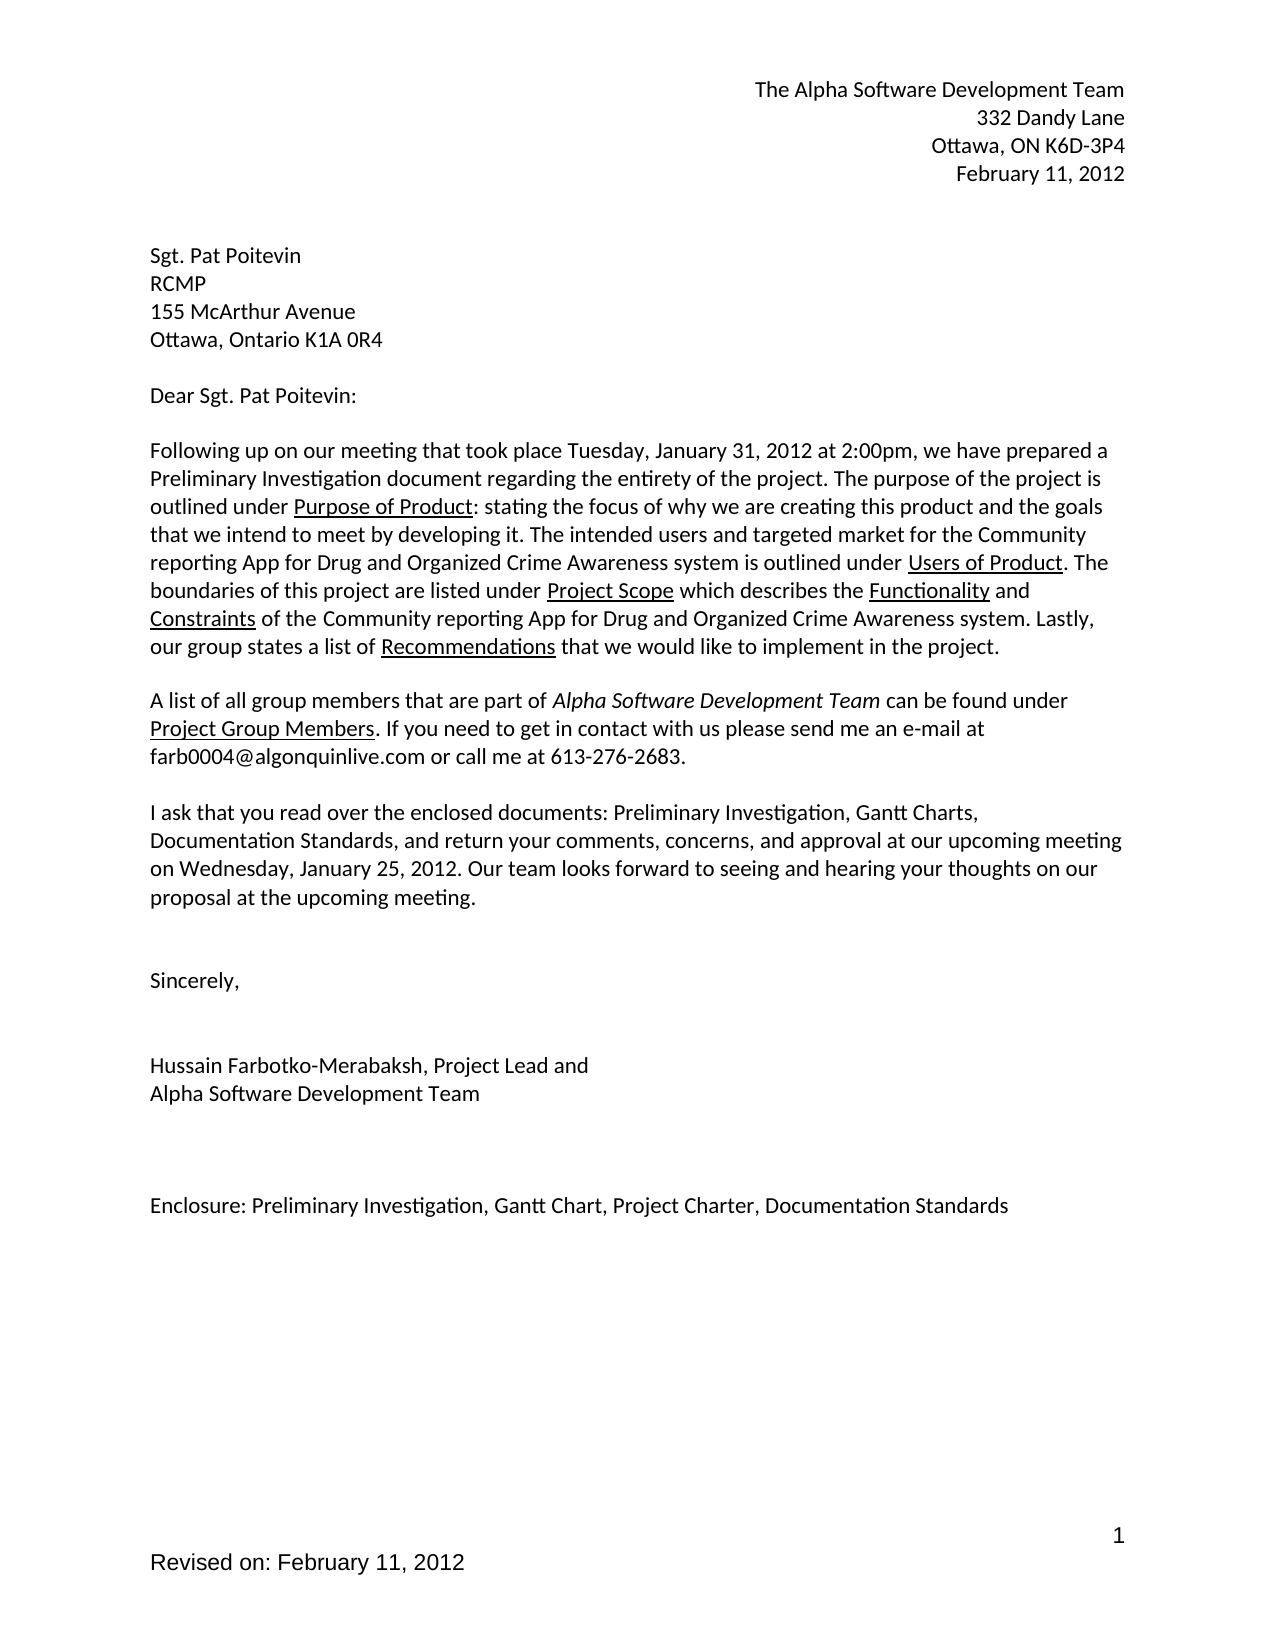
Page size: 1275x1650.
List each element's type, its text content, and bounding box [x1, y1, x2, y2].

text Alpha Software Development Team [150, 1079, 1125, 1107]
text Hussain Farbotko-Merabaksh, Project Lead and [150, 1051, 1125, 1079]
text Sincerely, [150, 967, 1125, 995]
text Enclosure: Preliminary Investigation, Gantt Chart, Project Charter, Documentation Standards [150, 1191, 1125, 1219]
text Following up on our meeting that took place Tuesday, January 31, 2012 at 2:00pm, we have prepared a Preliminary Investigation document regarding the entirety of the project. The purpose of the project is outlined under Purpose of Product: stating the focus of why we are creating this product and the goals that we intend to meet by developing it. The intended users and targeted market for the Community reporting App for Drug and Organized Crime Awareness system is outlined under Users of Product. The boundaries of this project are listed under Project Scope which describes the Functionality and Constraints of the Community reporting App for Drug and Organized Crime Awareness system. Lastly, our group states a list of Recommendations that we would like to implement in the project. [150, 436, 1125, 686]
text Dear Sgt. Pat Poitevin: [150, 382, 1125, 436]
text I ask that you read over the enclosed documents: Preliminary Investigation, Gantt Charts, Documentation Standards, and return your comments, concerns, and approval at our upcoming meeting on Wednesday, January 25, 2012. Our team looks forward to seeing and hearing your thoughts on our proposal at the upcoming meeting. [150, 798, 1125, 911]
text RCMP [150, 269, 1125, 297]
text A list of all group members that are part of Alpha Software Development Team can be found under Project Group Members. If you need to get in contact with us please send me an e-mail at farb0004@algonquinlive.com or call me at 613-276-2683. [150, 686, 1125, 771]
text 155 McArthur Avenue [150, 297, 1125, 326]
text Sgt. Pat Poitevin [150, 241, 1125, 269]
text Ottawa, Ontario K1A 0R4 [150, 326, 1125, 353]
